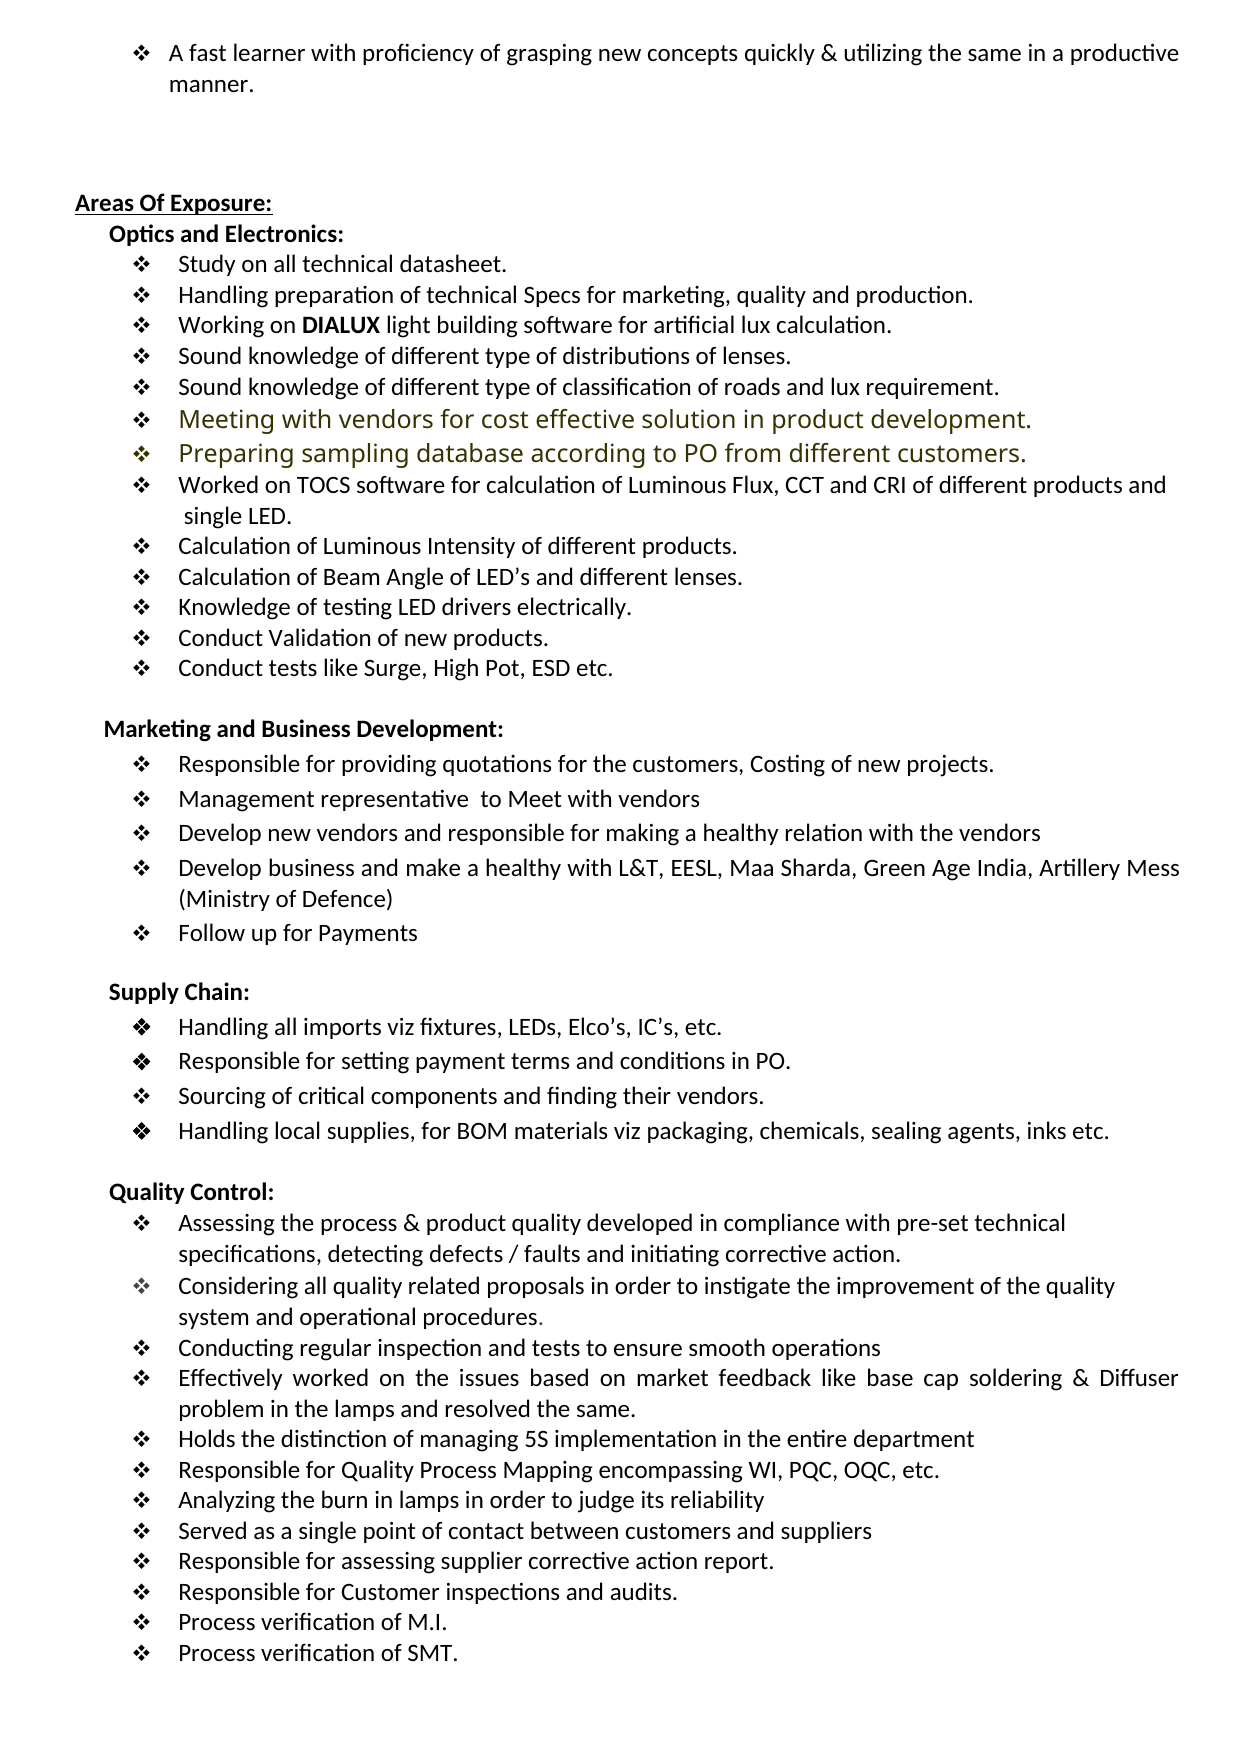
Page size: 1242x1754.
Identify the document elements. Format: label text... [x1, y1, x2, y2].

list Calculation of Beam Angle of LED’s and different lenses. [131, 561, 1181, 591]
list Process verification of M.I. [131, 1606, 1181, 1637]
list Follow up for Payments [131, 917, 1181, 948]
list Responsible for assessing supplier corrective action report. [131, 1545, 1181, 1576]
list Develop business and make a healthy with L&T, EESL, Maa Sharda, Green Age India, Artillery Mess (Ministry of Defence) [131, 852, 1181, 913]
list Conduct tests like Surge, High Pot, ESD etc. [131, 652, 1181, 683]
text single LED. [178, 500, 1181, 530]
list Sound knowledge of different type of classification of roads and lux requirement. [131, 371, 1181, 401]
list Management representative to Meet with vendors [131, 783, 1181, 813]
list Preparing sampling database according to PO from different customers. [131, 435, 1151, 469]
list Develop new vendors and responsible for making a healthy relation with the vendors [131, 818, 1181, 848]
list Sourcing of critical components and finding their vendors. [131, 1080, 1181, 1111]
list Handling local supplies, for BOM materials viz packaging, chemicals, sealing agents, inks etc. [131, 1115, 1181, 1145]
list Responsible for providing quotations for the customers, Costing of new projects. [131, 748, 1181, 779]
list Responsible for Customer inspections and audits. [131, 1576, 1181, 1606]
list Handling preparation of technical Specs for marketing, quality and production. [131, 279, 1181, 310]
list Responsible for setting payment terms and conditions in PO. [131, 1045, 1181, 1076]
text Optics and Electronics: [75, 218, 1181, 249]
list Study on all technical datasheet. [131, 249, 1181, 279]
list A fast learner with proficiency of grasping new concepts quickly & utilizing the same in a productive manner. [131, 37, 1181, 98]
list Handling all imports viz fixtures, LEDs, Elco’s, IC’s, etc. [131, 1011, 1181, 1041]
text Marketing and Business Development: [75, 713, 1181, 744]
list Served as a single point of contact between customers and suppliers [131, 1515, 1181, 1545]
list Knowledge of testing LED drivers electrically. [131, 591, 1181, 622]
list Analyzing the burn in lamps in order to judge its reliability [131, 1484, 1181, 1515]
list Conduct Validation of new products. [131, 622, 1181, 652]
list Effectively worked on the issues based on market feedback like base cap soldering & Diffuser problem in the lamps and resolved the same. [131, 1362, 1181, 1423]
text Supply Chain: [103, 976, 1181, 1007]
list Sound knowledge of different type of distributions of lenses. [131, 340, 1181, 371]
list Holds the distinction of managing 5S implementation in the entire department [131, 1423, 1181, 1454]
list Conducting regular inspection and tests to ensure smooth operations [131, 1332, 1181, 1362]
list Meeting with vendors for cost effective solution in product development. [131, 401, 1181, 435]
list Assessing the process & product quality developed in compliance with pre-set technical specifications, detecting defects / faults and initiating corrective action. [131, 1206, 1181, 1269]
list Calculation of Luminous Intensity of different products. [131, 530, 1181, 561]
text Areas Of Exposure: [75, 188, 1181, 218]
list Worked on TOCS software for calculation of Luminous Flux, CCT and CRI of different products and [131, 469, 1181, 500]
list Responsible for Quality Process Mapping encompassing WI, PQC, OQC, etc. [131, 1454, 1181, 1484]
text Quality Control: [75, 1176, 1181, 1206]
list Process verification of SMT. [131, 1637, 1181, 1667]
list Considering all quality related proposals in order to instigate the improvement of the quality system and operational procedures. [131, 1269, 1181, 1332]
list Working on DIALUX light building software for artificial lux calculation. [131, 310, 1181, 340]
